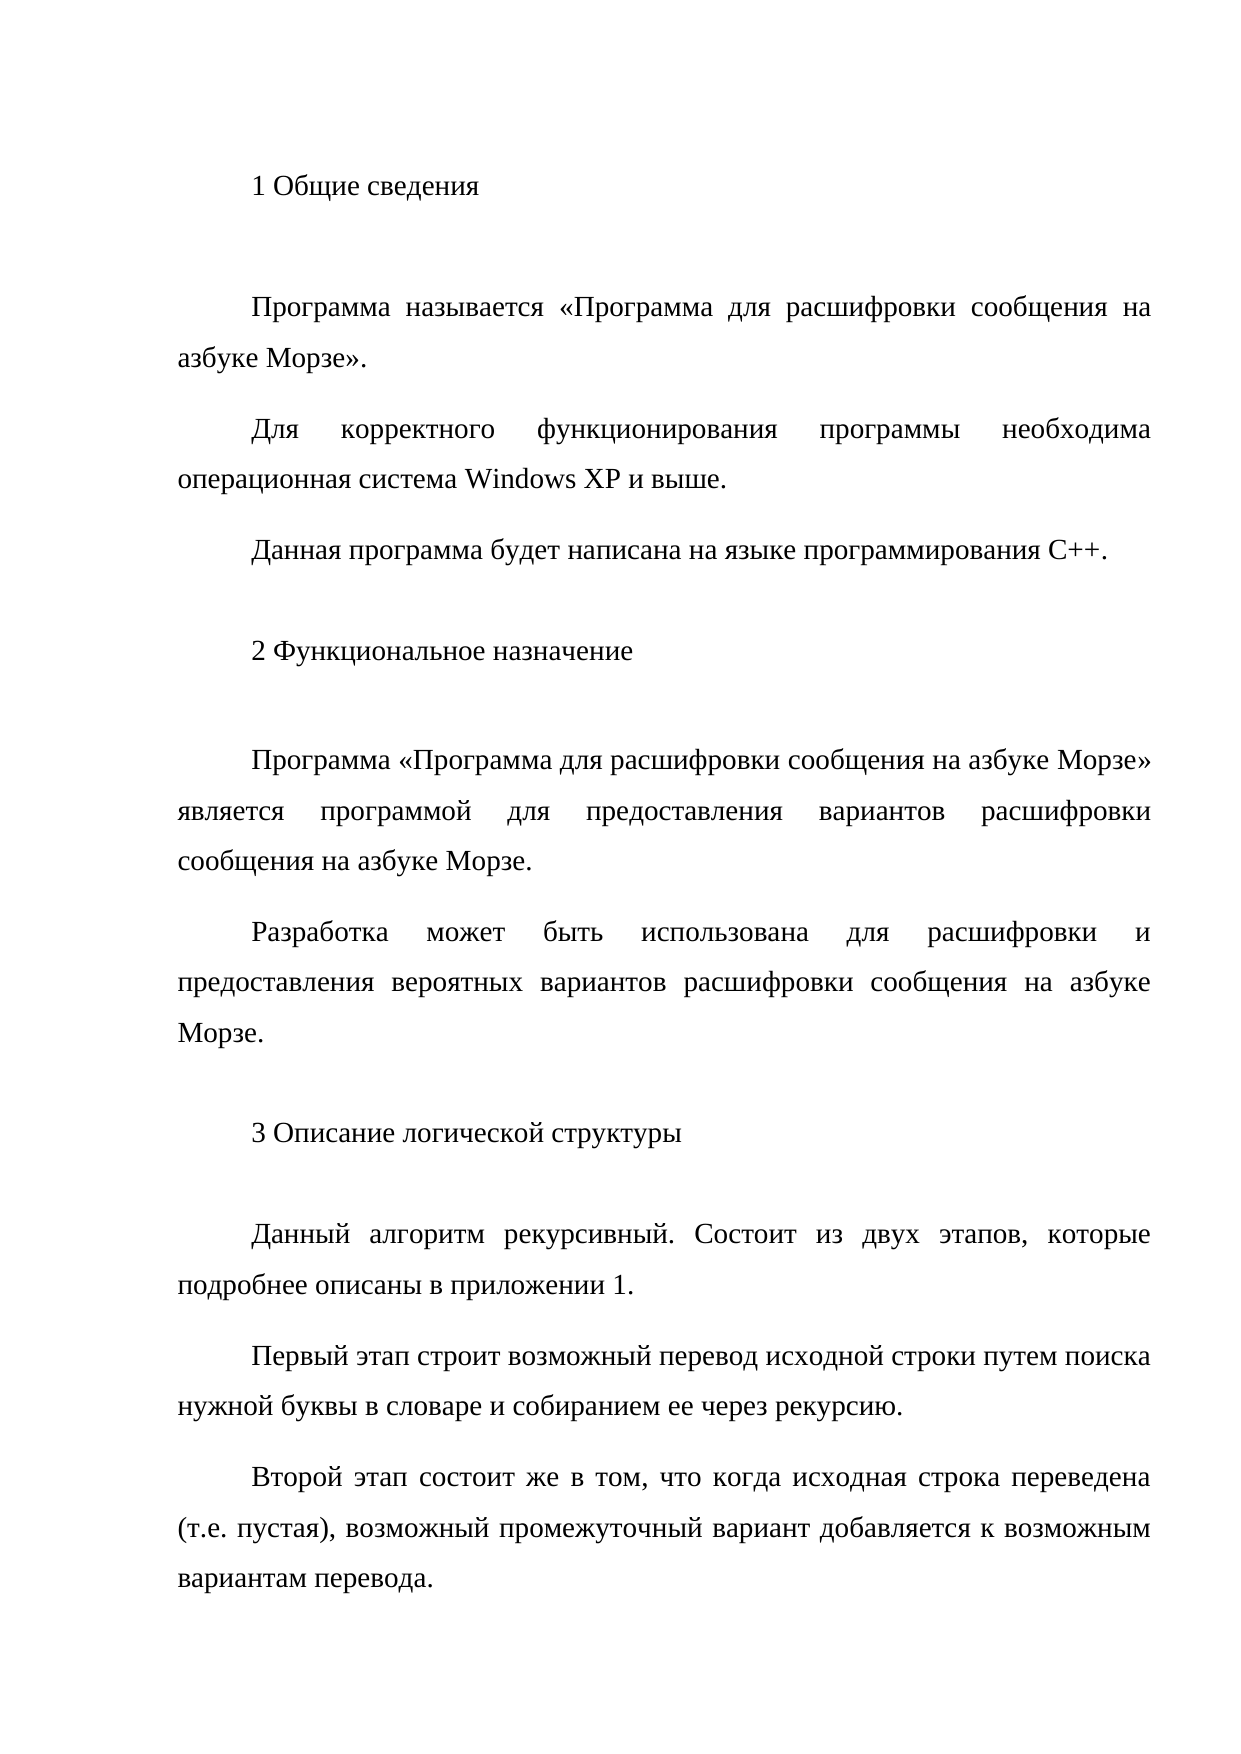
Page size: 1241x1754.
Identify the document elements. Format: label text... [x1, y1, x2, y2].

text Для корректного функционирования программы необходима операционная система Windows XP и выше. [177, 411, 1152, 495]
text Данная программа будет написана на языке программирования С++. [177, 532, 1152, 566]
text Программа называется «Программа для расшифровки сообщения на азбуке Морзе». [177, 289, 1152, 373]
text Первый этап строит возможный перевод исходной строки путем поиска нужной буквы в словаре и собиранием ее через рекурсию. [177, 1338, 1152, 1422]
text Второй этап состоит же в том, что когда исходная строка переведена (т.е. пустая), возможный промежуточный вариант добавляется к возможным вариантам перевода. [177, 1459, 1152, 1594]
subtitle 3 Описание логической структуры [177, 1115, 1152, 1149]
subtitle 2 Функциональное назначение [177, 633, 1152, 666]
subtitle 1 Общие сведения [177, 168, 1152, 202]
text Данный алгоритм рекурсивный. Состоит из двух этапов, которые подробнее описаны в приложении 1. [177, 1217, 1152, 1300]
text Разработка может быть использована для расшифровки и предоставления вероятных вариантов расшифровки сообщения на азбуке Морзе. [177, 914, 1152, 1048]
text Программа «Программа для расшифровки сообщения на азбуке Морзе» является программой для предоставления вариантов расшифровки сообщения на азбуке Морзе. [177, 742, 1152, 877]
